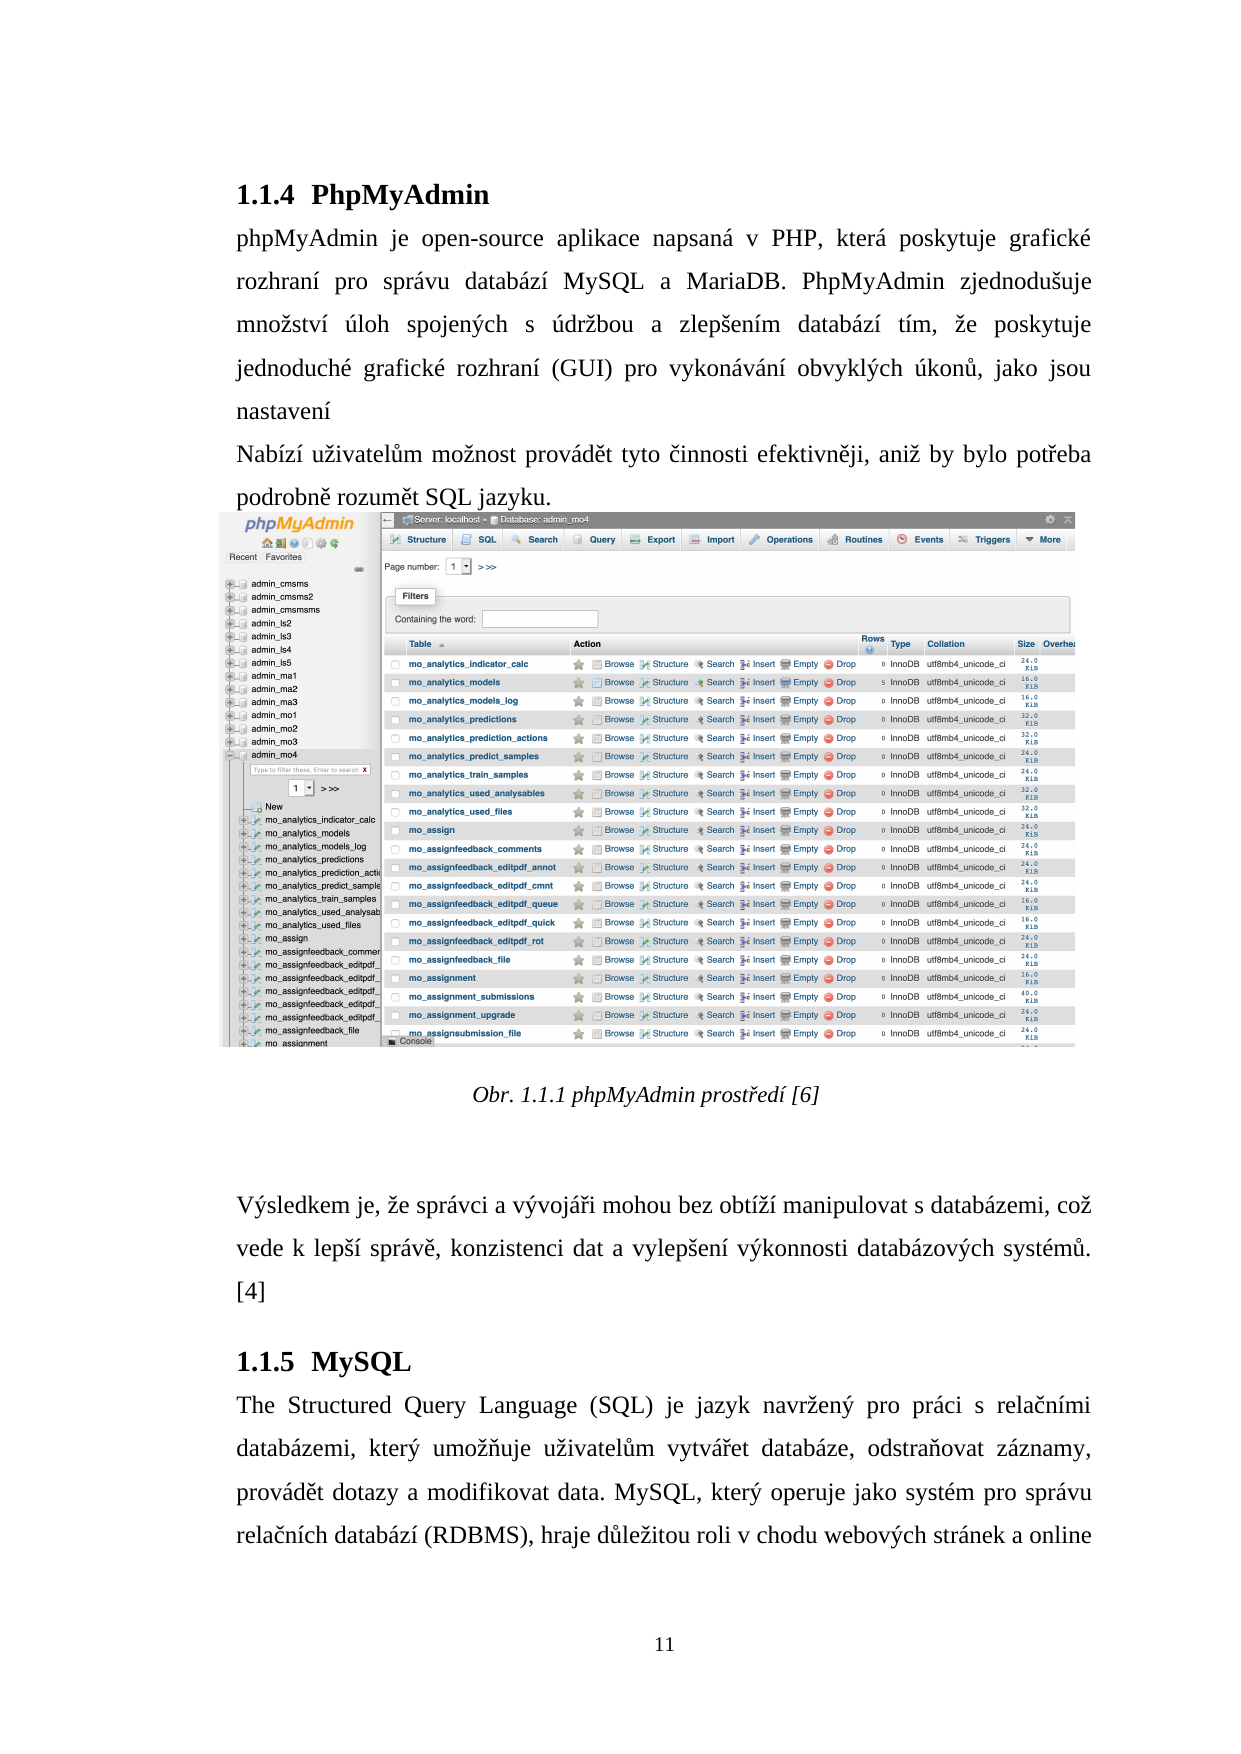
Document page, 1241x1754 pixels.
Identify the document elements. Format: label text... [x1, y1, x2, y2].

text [236, 1390, 1092, 1548]
text Výsledkem je, že správci a vývojáři mohou bez obtíží manipulovat s databázemi, což vede k lepší správě, konzistenci dat a vylepšení výkonnosti databázových systémů. [4] [236, 1190, 1092, 1305]
subtitle PhpMyAdmin [236, 177, 1092, 211]
subtitle MySQL [236, 1344, 1092, 1378]
text phpMyAdmin je open-source aplikace napsaná v PHP, která poskytuje grafické rozhraní pro správu databází MySQL a MariaDB. PhpMyAdmin zjednodušuje množství úloh spojených s údržbou a zlepšením databází tím, že poskytuje jednoduché grafické rozhraní (GUI) pro vykonávání obvyklých úkonů, jako jsou nastavení Nabízí uživatelům možnost provádět tyto činnosti efektivněji, aniž by bylo potřeba podrobně rozumět SQL jazyku. [236, 223, 1092, 511]
picture [219, 512, 1076, 1047]
